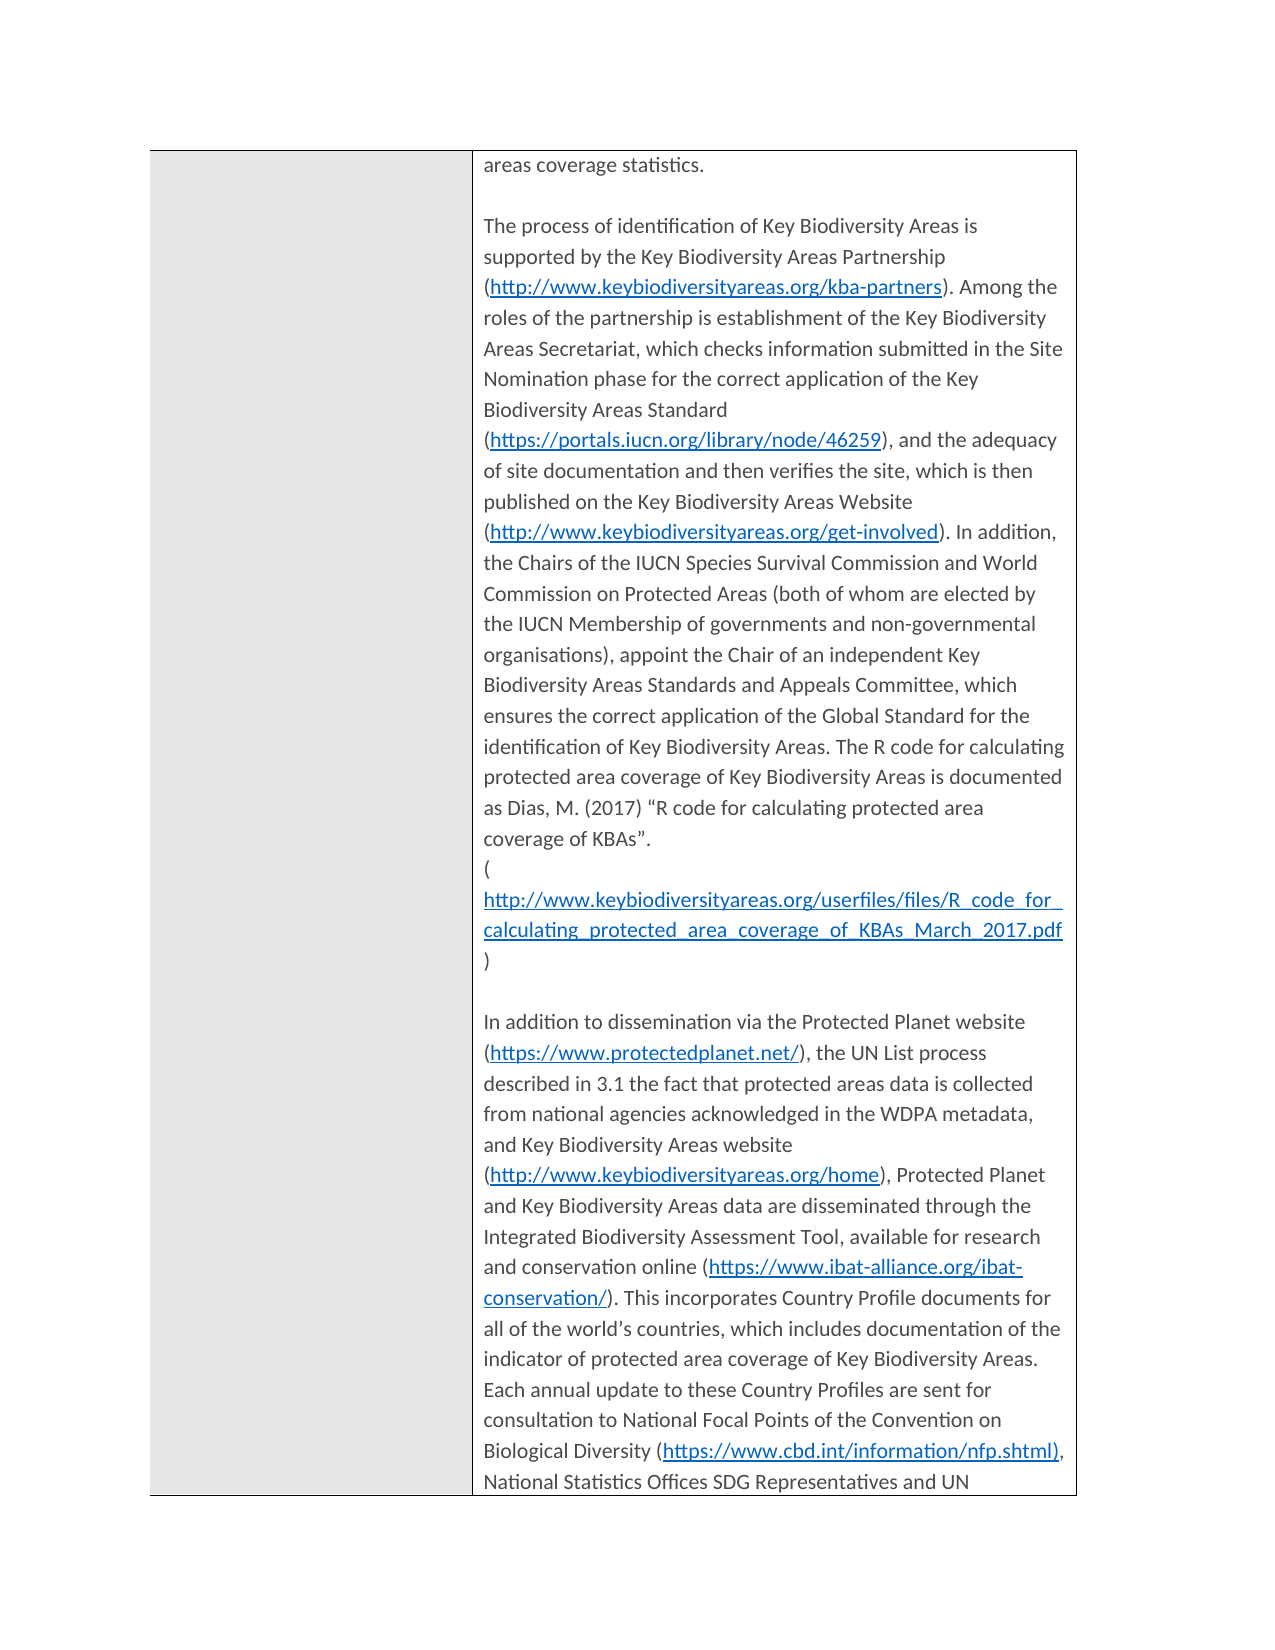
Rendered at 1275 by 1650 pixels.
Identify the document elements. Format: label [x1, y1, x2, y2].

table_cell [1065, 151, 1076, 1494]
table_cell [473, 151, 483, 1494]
table_cell [150, 151, 472, 1494]
